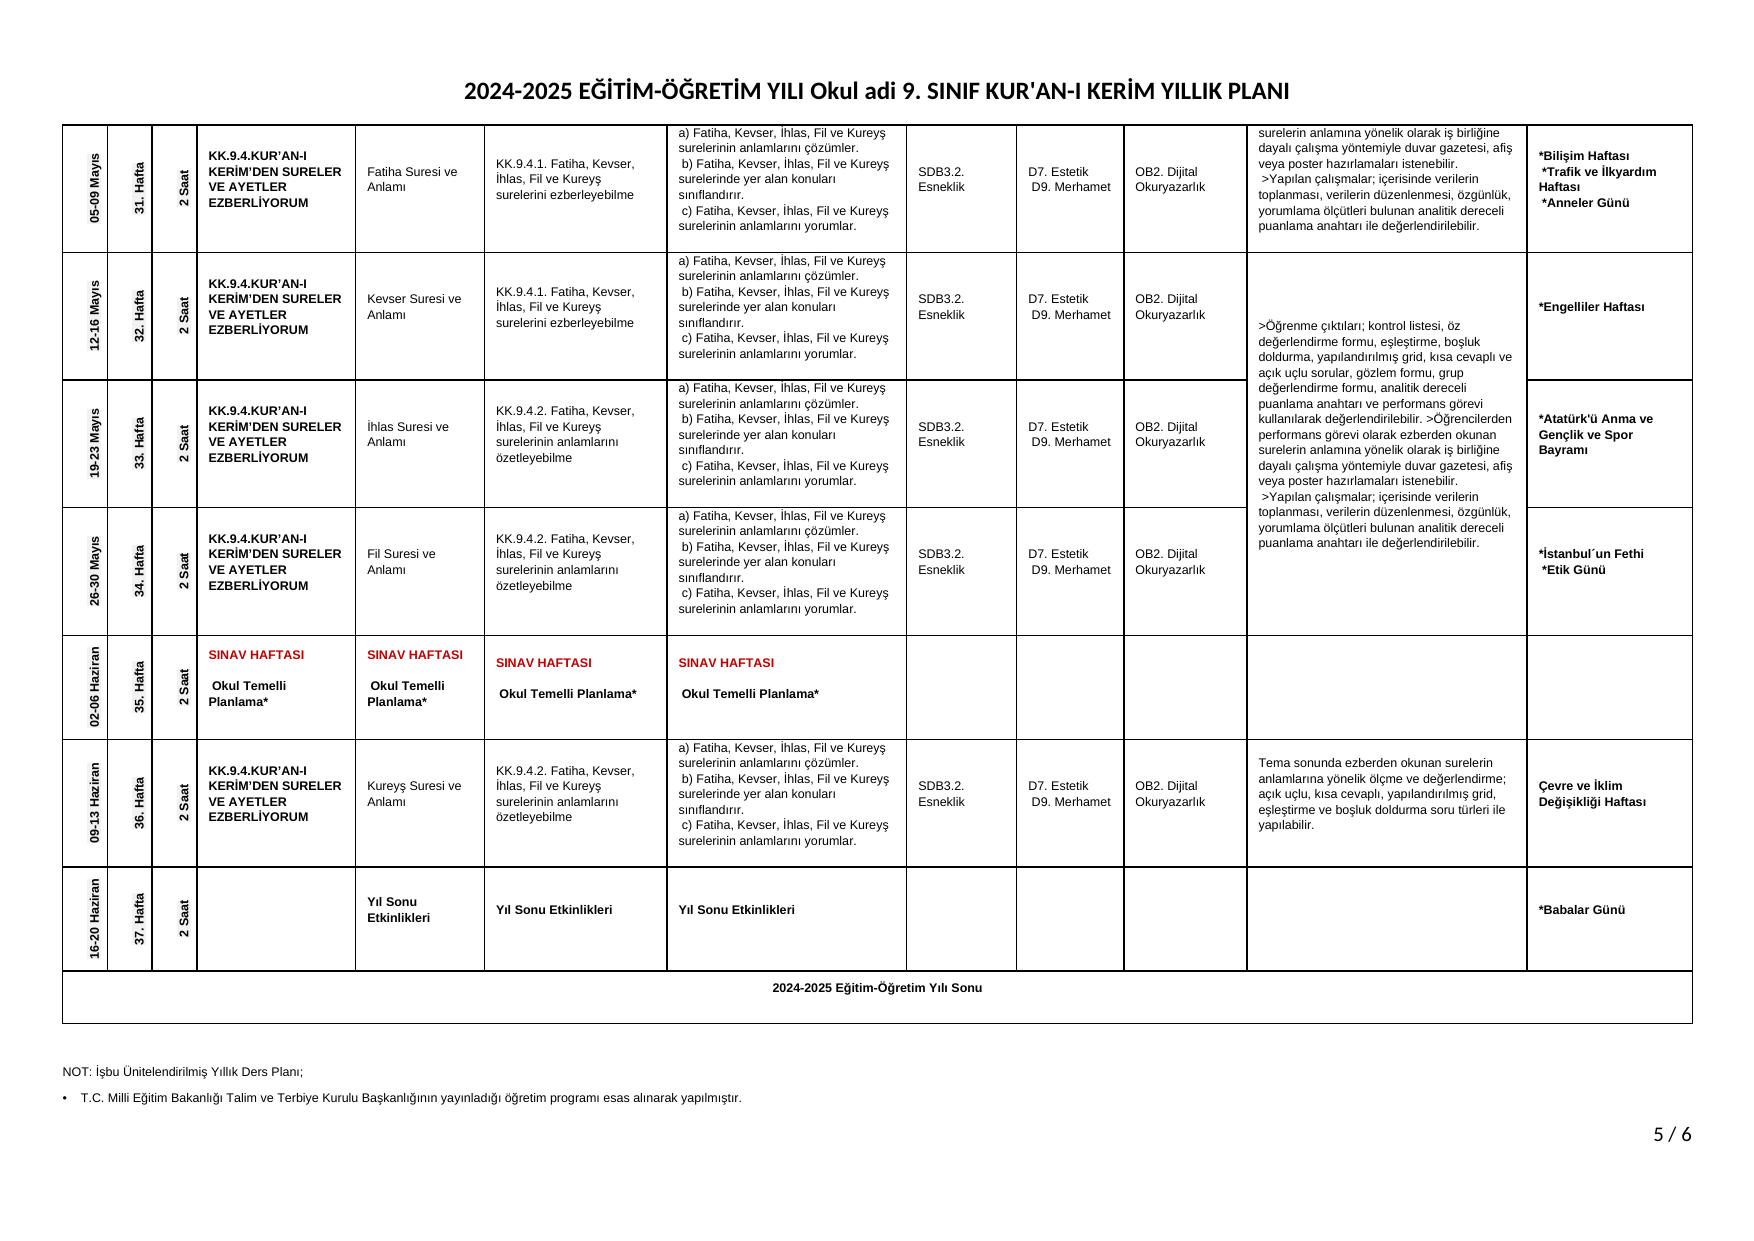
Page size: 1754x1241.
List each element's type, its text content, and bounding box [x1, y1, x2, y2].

table_cell 36. Hafta [108, 740, 151, 866]
table_cell 16-20 Haziran [63, 868, 107, 970]
table_cell 2 Saat [153, 381, 196, 507]
table_cell 05-09 Mayıs [63, 126, 107, 252]
table_cell 09-13 Haziran [63, 740, 107, 866]
table_cell SDB3.2. Esneklik [907, 253, 1016, 379]
table_cell Kevser Suresi ve Anlamı [356, 253, 484, 379]
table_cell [1125, 126, 1246, 252]
table_cell KK.9.4.KUR’AN-I KERİM’DEN SURELER VE AYETLER EZBERLİYORUM [198, 381, 355, 507]
table_cell SDB3.2. Esneklik [907, 381, 1016, 507]
table_cell OB2. Dijital Okuryazarlık [1125, 253, 1246, 379]
table_cell 12-16 Mayıs [63, 253, 107, 379]
table_cell SINAV HAFTASI Okul Temelli Planlama* [356, 636, 484, 739]
table_cell [1125, 636, 1246, 739]
table_cell 2 Saat [153, 636, 196, 739]
table_cell [907, 868, 1016, 970]
table_cell 19-23 Mayıs [63, 381, 107, 507]
table_cell SINAV HAFTASI Okul Temelli Planlama* [668, 636, 906, 739]
table_cell *Babalar Günü [1528, 868, 1692, 970]
table_cell [1017, 636, 1123, 739]
table_cell 2 Saat [153, 868, 196, 970]
table_cell Fil Suresi ve Anlamı [356, 508, 484, 634]
table_cell KK.9.4.2. Fatiha, Kevser, İhlas, Fil ve Kureyş surelerinin anlamlarını özetleyebilme [485, 740, 666, 866]
table_cell 32. Hafta [108, 253, 151, 379]
table_cell OB2. Dijital Okuryazarlık [1125, 381, 1246, 507]
table_cell 2 Saat [153, 253, 196, 379]
table_cell [907, 636, 1016, 739]
table_cell 26-30 Mayıs [63, 508, 107, 634]
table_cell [485, 126, 666, 252]
table_cell 35. Hafta [108, 636, 151, 739]
table_cell 37. Hafta [108, 868, 151, 970]
table_cell 2 Saat [153, 126, 196, 252]
table_cell 34. Hafta [108, 508, 151, 634]
table_cell Yıl Sonu Etkinlikleri [356, 868, 484, 970]
table_cell KK.9.4.KUR’AN-I KERİM’DEN SURELER VE AYETLER EZBERLİYORUM [198, 740, 355, 866]
table_cell [1528, 636, 1692, 739]
table_cell *İstanbul´un Fethi *Etik Günü [1528, 508, 1692, 634]
table_cell *Bilişim Haftası *Trafik ve İlkyardım Haftası *Anneler Günü [1528, 126, 1692, 252]
table_cell Tema sonunda ezberden okunan surelerin anlamlarına yönelik ölçme ve değerlendirme; açık uçlu, kısa cevaplı, yapılandırılmış grid, eşleştirme ve boşluk doldurma soru türleri ile yapılabilir. [1248, 740, 1526, 866]
table_cell Çevre ve İklim Değişikliği Haftası [1528, 740, 1692, 866]
table_cell D7. Estetik D9. Merhamet [1017, 508, 1123, 634]
table_cell [1248, 636, 1526, 739]
table_cell KK.9.4.KUR’AN-I KERİM’DEN SURELER VE AYETLER EZBERLİYORUM [198, 253, 355, 379]
table_cell D7. Estetik D9. Merhamet [1017, 253, 1123, 379]
table_cell OB2. Dijital Okuryazarlık [1125, 508, 1246, 634]
table_cell KK.9.4.1. Fatiha, Kevser, İhlas, Fil ve Kureyş surelerini ezberleyebilme [485, 253, 666, 379]
table_cell SINAV HAFTASI Okul Temelli Planlama* [198, 636, 355, 739]
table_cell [198, 126, 355, 252]
table_cell Kureyş Suresi ve Anlamı [356, 740, 484, 866]
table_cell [356, 126, 484, 252]
table_cell SDB3.2. Esneklik [907, 126, 1016, 252]
table_cell [198, 868, 355, 970]
table_cell 2 Saat [153, 740, 196, 866]
table_cell 2024-2025 Eğitim-Öğretim Yılı Sonu [63, 972, 1692, 1022]
table_cell SDB3.2. Esneklik [907, 740, 1016, 866]
table_cell 02-06 Haziran [63, 636, 107, 739]
table_cell [1017, 868, 1123, 970]
table_cell KK.9.4.KUR’AN-I KERİM’DEN SURELER VE AYETLER EZBERLİYORUM [198, 508, 355, 634]
table_cell 31. Hafta [108, 126, 151, 252]
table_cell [1017, 126, 1123, 252]
table_cell OB2. Dijital Okuryazarlık [1125, 740, 1246, 866]
table_cell D7. Estetik D9. Merhamet [1017, 740, 1123, 866]
table_cell İhlas Suresi ve Anlamı [356, 381, 484, 507]
table_cell 33. Hafta [108, 381, 151, 507]
table_cell SINAV HAFTASI Okul Temelli Planlama* [485, 636, 666, 739]
table_cell *Atatürk'ü Anma ve Gençlik ve Spor Bayramı [1528, 381, 1692, 507]
table_cell D7. Estetik D9. Merhamet [1017, 381, 1123, 507]
table_cell 2 Saat [153, 508, 196, 634]
table_cell *Engelliler Haftası [1528, 253, 1692, 379]
table_cell [1248, 868, 1526, 970]
table_cell KK.9.4.2. Fatiha, Kevser, İhlas, Fil ve Kureyş surelerinin anlamlarını özetleyebilme [485, 508, 666, 634]
table_cell Yıl Sonu Etkinlikleri [485, 868, 666, 970]
table_cell KK.9.4.2. Fatiha, Kevser, İhlas, Fil ve Kureyş surelerinin anlamlarını özetleyebilme [485, 381, 666, 507]
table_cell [668, 126, 906, 252]
table_cell Yıl Sonu Etkinlikleri [668, 868, 906, 970]
table_cell SDB3.2. Esneklik [907, 508, 1016, 634]
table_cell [1248, 126, 1526, 252]
table_cell [1125, 868, 1246, 970]
